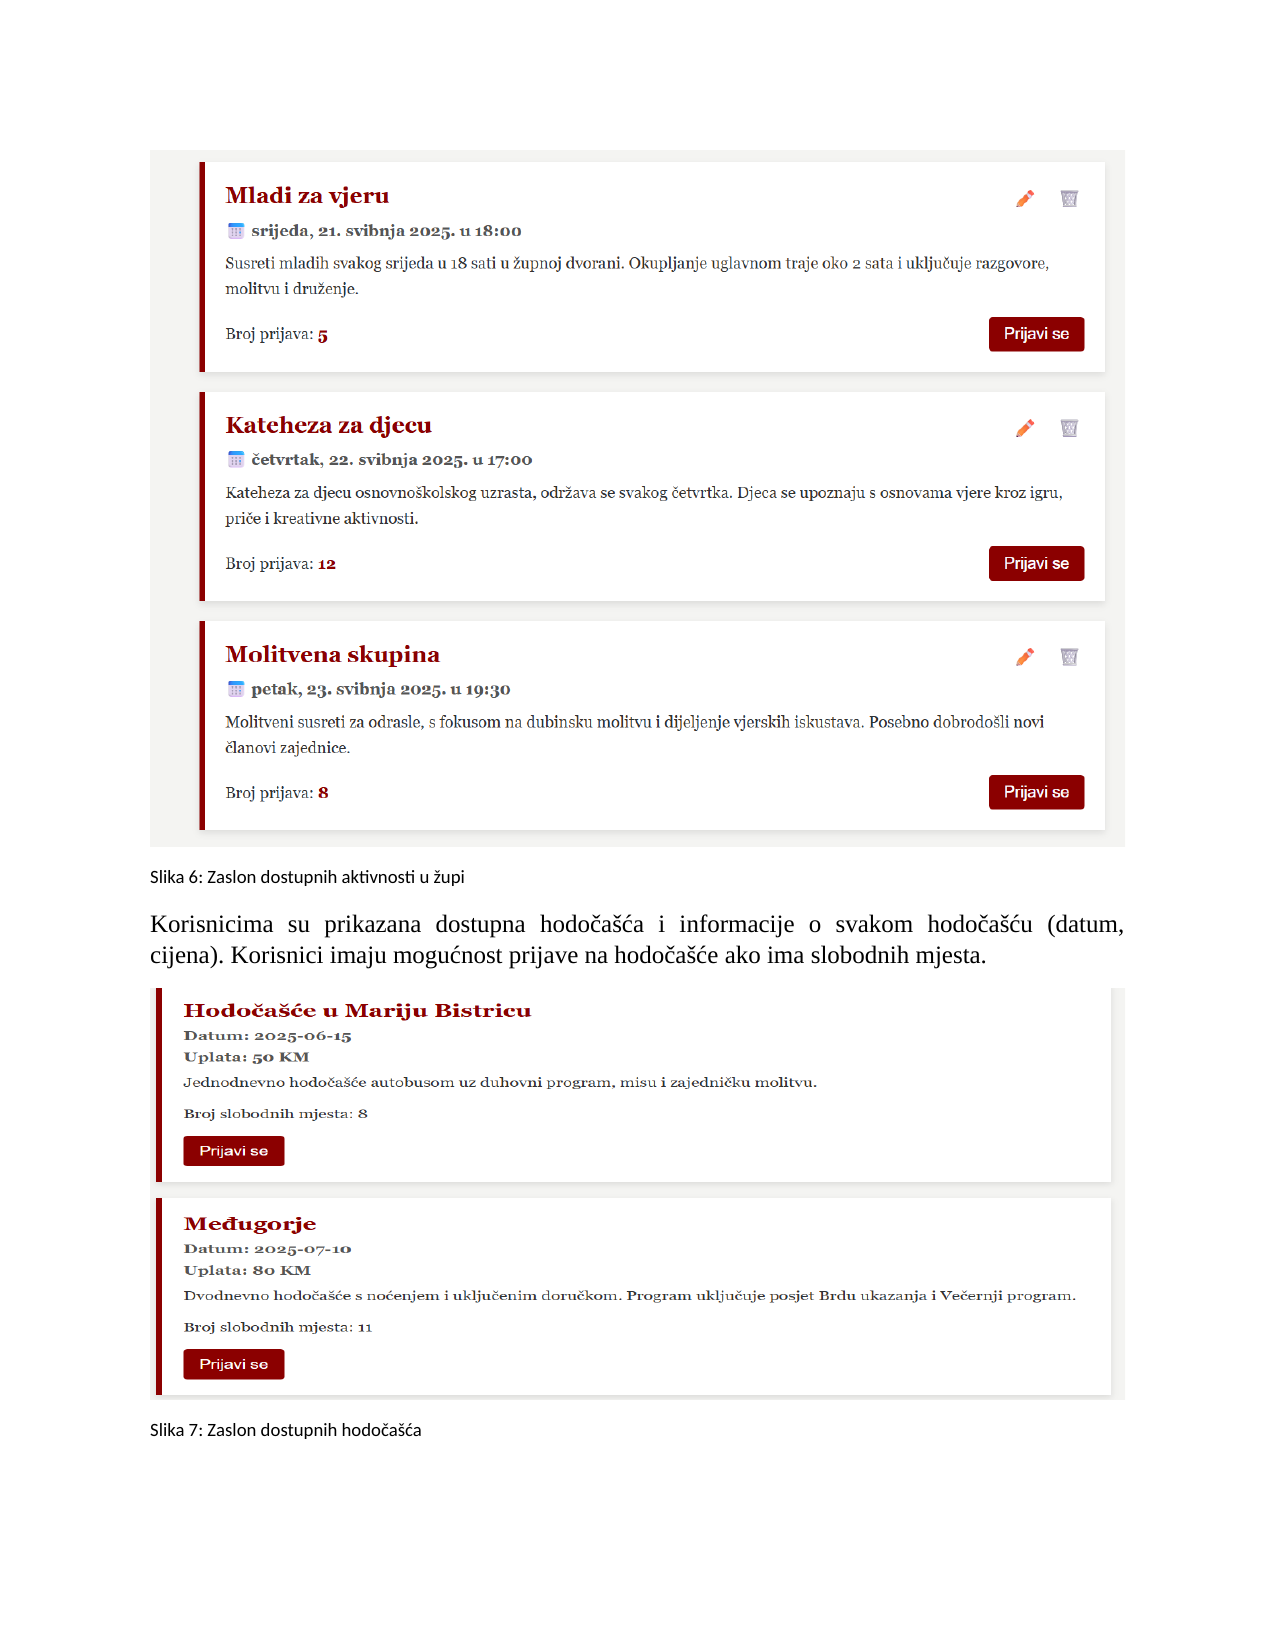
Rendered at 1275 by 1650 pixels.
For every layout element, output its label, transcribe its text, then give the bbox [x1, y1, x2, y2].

text Slika 7: Zaslon dostupnih hodočašća [150, 1418, 1125, 1441]
picture [150, 988, 1125, 1400]
text Slika 6: Zaslon dostupnih aktivnosti u župi [150, 866, 1125, 889]
picture [150, 150, 1125, 847]
text Korisnicima su prikazana dostupna hodočašća i informacije o svakom hodočašću (datum, cijena). Korisnici imaju mogućnost prijave na hodočašće ako ima slobodnih mjesta. [150, 909, 1125, 969]
